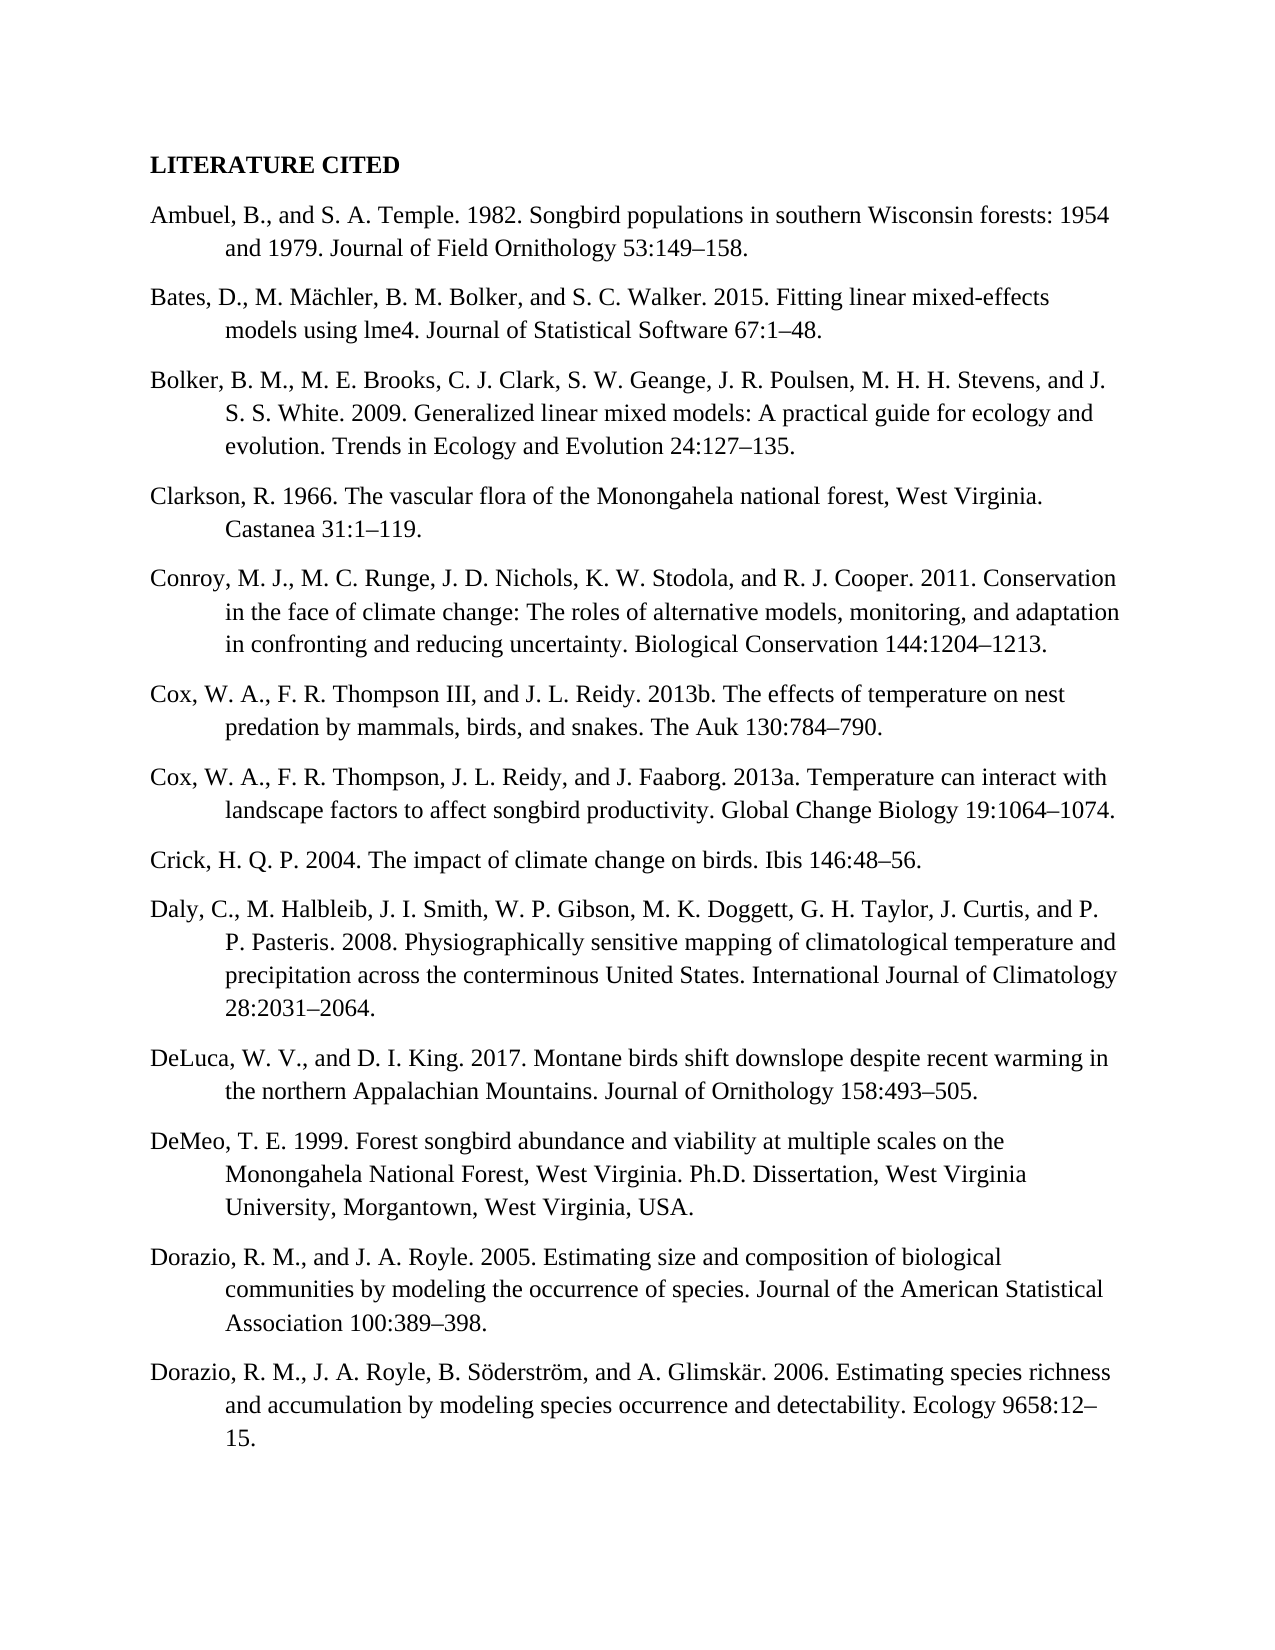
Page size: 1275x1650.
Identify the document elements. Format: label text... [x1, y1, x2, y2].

text Crick, H. Q. P. 2004. The impact of climate change on birds. Ibis 146:48–56. [150, 845, 1125, 873]
text DeLuca, W. V., and D. I. King. 2017. Montane birds shift downslope despite recent warming in the northern Appalachian Mountains. Journal of Ornithology 158:493–505. [150, 1043, 1125, 1105]
text Cox, W. A., F. R. Thompson, J. L. Reidy, and J. Faaborg. 2013a. Temperature can interact with landscape factors to affect songbird productivity. Global Change Biology 19:1064–1074. [150, 762, 1125, 824]
text Cox, W. A., F. R. Thompson III, and J. L. Reidy. 2013b. The effects of temperature on nest predation by mammals, birds, and snakes. The Auk 130:784–790. [150, 679, 1125, 741]
text Bates, D., M. Mächler, B. M. Bolker, and S. C. Walker. 2015. Fitting linear mixed-effects models using lme4. Journal of Statistical Software 67:1–48. [150, 282, 1125, 344]
text Ambuel, B., and S. A. Temple. 1982. Songbird populations in southern Wisconsin forests: 1954 and 1979. Journal of Field Ornithology 53:149–158. [150, 200, 1125, 261]
text Clarkson, R. 1966. The vascular flora of the Monongahela national forest, West Virginia. Castanea 31:1–119. [150, 481, 1125, 543]
text Bolker, B. M., M. E. Brooks, C. J. Clark, S. W. Geange, J. R. Poulsen, M. H. H. Stevens, and J. S. S. White. 2009. Generalized linear mixed models: A practical guide for ecology and evolution. Trends in Ecology and Evolution 24:127–135. [150, 365, 1125, 460]
text DeMeo, T. E. 1999. Forest songbird abundance and viability at multiple scales on the Monongahela National Forest, West Virginia. Ph.D. Dissertation, West Virginia University, Morgantown, West Virginia, USA. [150, 1126, 1125, 1221]
text Daly, C., M. Halbleib, J. I. Smith, W. P. Gibson, M. K. Doggett, G. H. Taylor, J. Curtis, and P. P. Pasteris. 2008. Physiographically sensitive mapping of climatological temperature and precipitation across the conterminous United States. International Journal of Climatology 28:2031–2064. [150, 894, 1125, 1022]
text Literature Cited [150, 150, 1125, 179]
text Conroy, M. J., M. C. Runge, J. D. Nichols, K. W. Stodola, and R. J. Cooper. 2011. Conservation in the face of climate change: The roles of alternative models, monitoring, and adaptation in confronting and reducing uncertainty. Biological Conservation 144:1204–1213. [150, 563, 1125, 658]
text Dorazio, R. M., J. A. Royle, B. Söderström, and A. Glimskär. 2006. Estimating species richness and accumulation by modeling species occurrence and detectability. Ecology 9658:12–15. [150, 1357, 1125, 1452]
text Dorazio, R. M., and J. A. Royle. 2005. Estimating size and composition of biological communities by modeling the occurrence of species. Journal of the American Statistical Association 100:389–398. [150, 1242, 1125, 1336]
